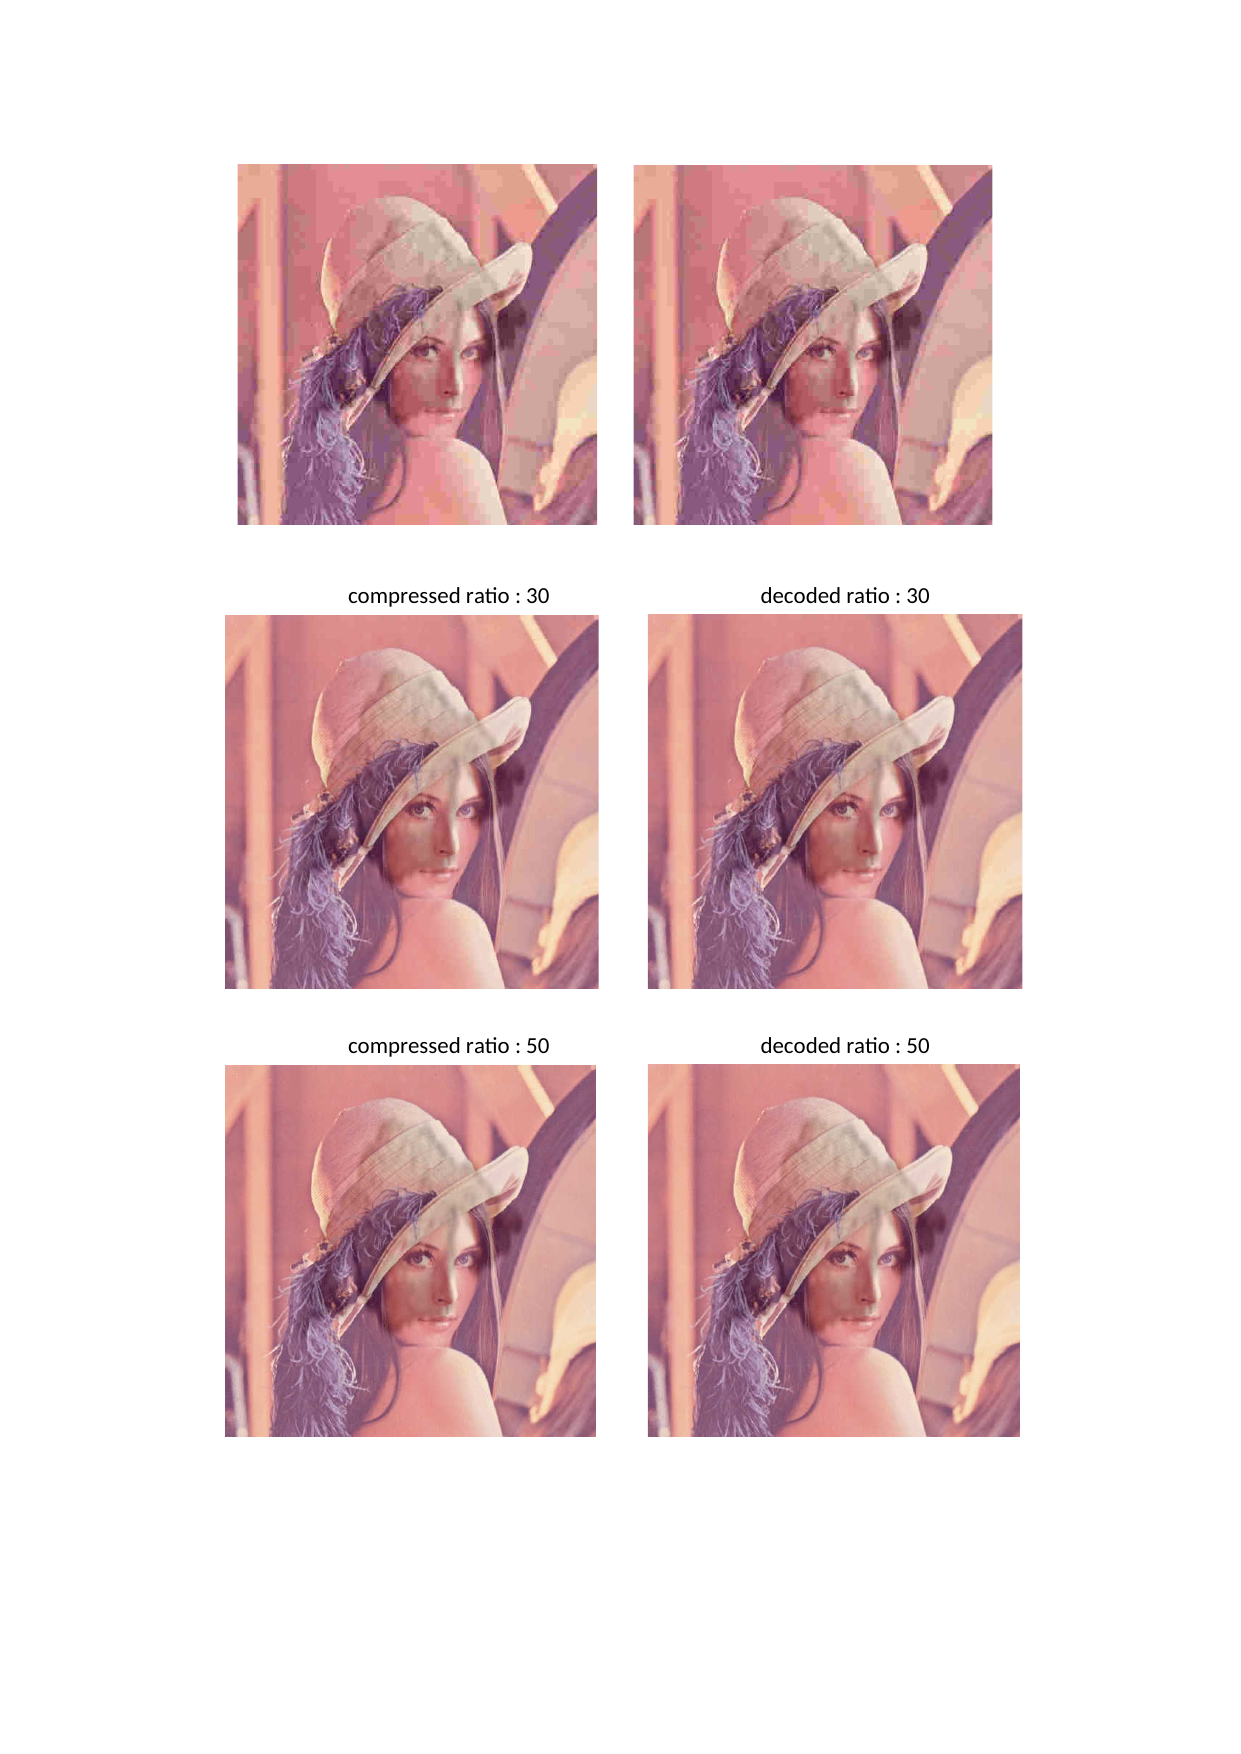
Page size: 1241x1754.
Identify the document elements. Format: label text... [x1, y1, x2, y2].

picture [647, 614, 1023, 989]
picture [237, 164, 598, 525]
picture [647, 1064, 1020, 1437]
text compressed ratio : 30 decoded ratio : 30 [225, 577, 1053, 614]
picture [225, 1065, 596, 1437]
text compressed ratio : 50 decoded ratio : 50 [225, 1027, 1053, 1064]
picture [225, 615, 599, 989]
picture [633, 165, 993, 525]
